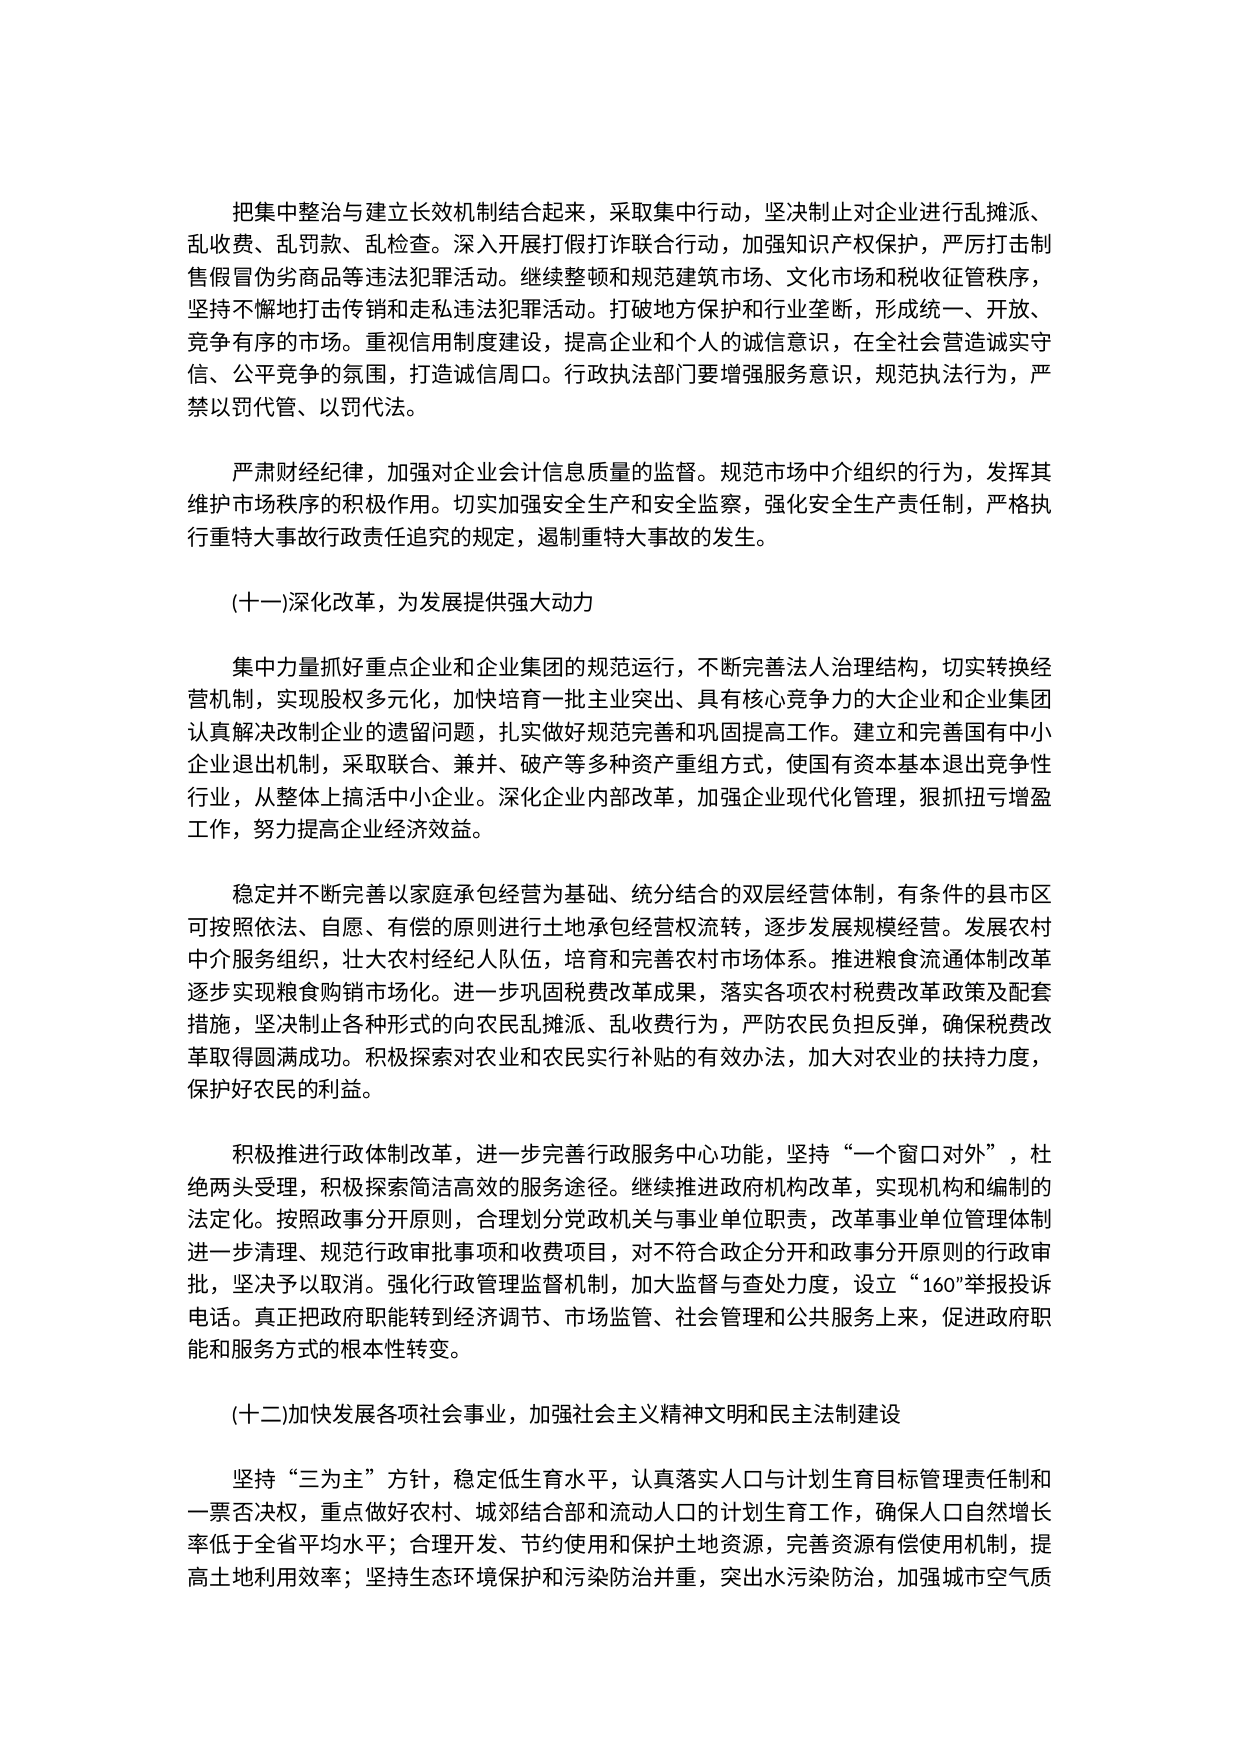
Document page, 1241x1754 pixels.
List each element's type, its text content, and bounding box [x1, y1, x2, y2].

text 严肃财经纪律，加强对企业会计信息质量的监督。规范市场中介组织的行为，发挥其维护市场秩序的积极作用。切实加强安全生产和安全监察，强化安全生产责任制，严格执行重特大事故行政责任追究的规定，遏制重特大事故的发生。 [187, 454, 1053, 552]
text 把集中整治与建立长效机制结合起来，采取集中行动，坚决制止对企业进行乱摊派、乱收费、乱罚款、乱检查。深入开展打假打诈联合行动，加强知识产权保护，严厉打击制售假冒伪劣商品等违法犯罪活动。继续整顿和规范建筑市场、文化市场和税收征管秩序，坚持不懈地打击传销和走私违法犯罪活动。打破地方保护和行业垄断，形成统一、开放、竞争有序的市场。重视信用制度建设，提高企业和个人的诚信意识，在全社会营造诚实守信、公平竞争的氛围，打造诚信周口。行政执法部门要增强服务意识，规范执法行为，严禁以罚代管、以罚代法。 [187, 194, 1053, 422]
text 集中力量抓好重点企业和企业集团的规范运行，不断完善法人治理结构，切实转换经营机制，实现股权多元化，加快培育一批主业突出、具有核心竞争力的大企业和企业集团。认真解决改制企业的遗留问题，扎实做好规范完善和巩固提高工作。建立和完善国有中小企业退出机制，采取联合、兼并、破产等多种资产重组方式，使国有资本基本退出竞争性行业，从整体上搞活中小企业。深化企业内部改革，加强企业现代化管理，狠抓扭亏增盈工作，努力提高企业经济效益。 [187, 649, 1053, 844]
text 稳定并不断完善以家庭承包经营为基础、统分结合的双层经营体制，有条件的县市区可按照依法、自愿、有偿的原则进行土地承包经营权流转，逐步发展规模经营。发展农村中介服务组织，壮大农村经纪人队伍，培育和完善农村市场体系。推进粮食流通体制改革，逐步实现粮食购销市场化。进一步巩固税费改革成果，落实各项农村税费改革政策及配套措施，坚决制止各种形式的向农民乱摊派、乱收费行为，严防农民负担反弹，确保税费改革取得圆满成功。积极探索对农业和农民实行补贴的有效办法，加大对农业的扶持力度，保护好农民的利益。 [187, 877, 1053, 1104]
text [187, 1462, 1053, 1592]
text (十二)加快发展各项社会事业，加强社会主义精神文明和民主法制建设 [187, 1397, 1053, 1429]
text (十一)深化改革，为发展提供强大动力 [187, 584, 1053, 617]
text 积极推进行政体制改革，进一步完善行政服务中心功能，坚持“一个窗口对外”，杜绝两头受理，积极探索简洁高效的服务途径。继续推进政府机构改革，实现机构和编制的法定化。按照政事分开原则，合理划分党政机关与事业单位职责，改革事业单位管理体制。进一步清理、规范行政审批事项和收费项目，对不符合政企分开和政事分开原则的行政审批，坚决予以取消。强化行政管理监督机制，加大监督与查处力度，设立“160”举报投诉电话。真正把政府职能转到经济调节、市场监管、社会管理和公共服务上来，促进政府职能和服务方式的根本性转变。 [187, 1137, 1053, 1364]
